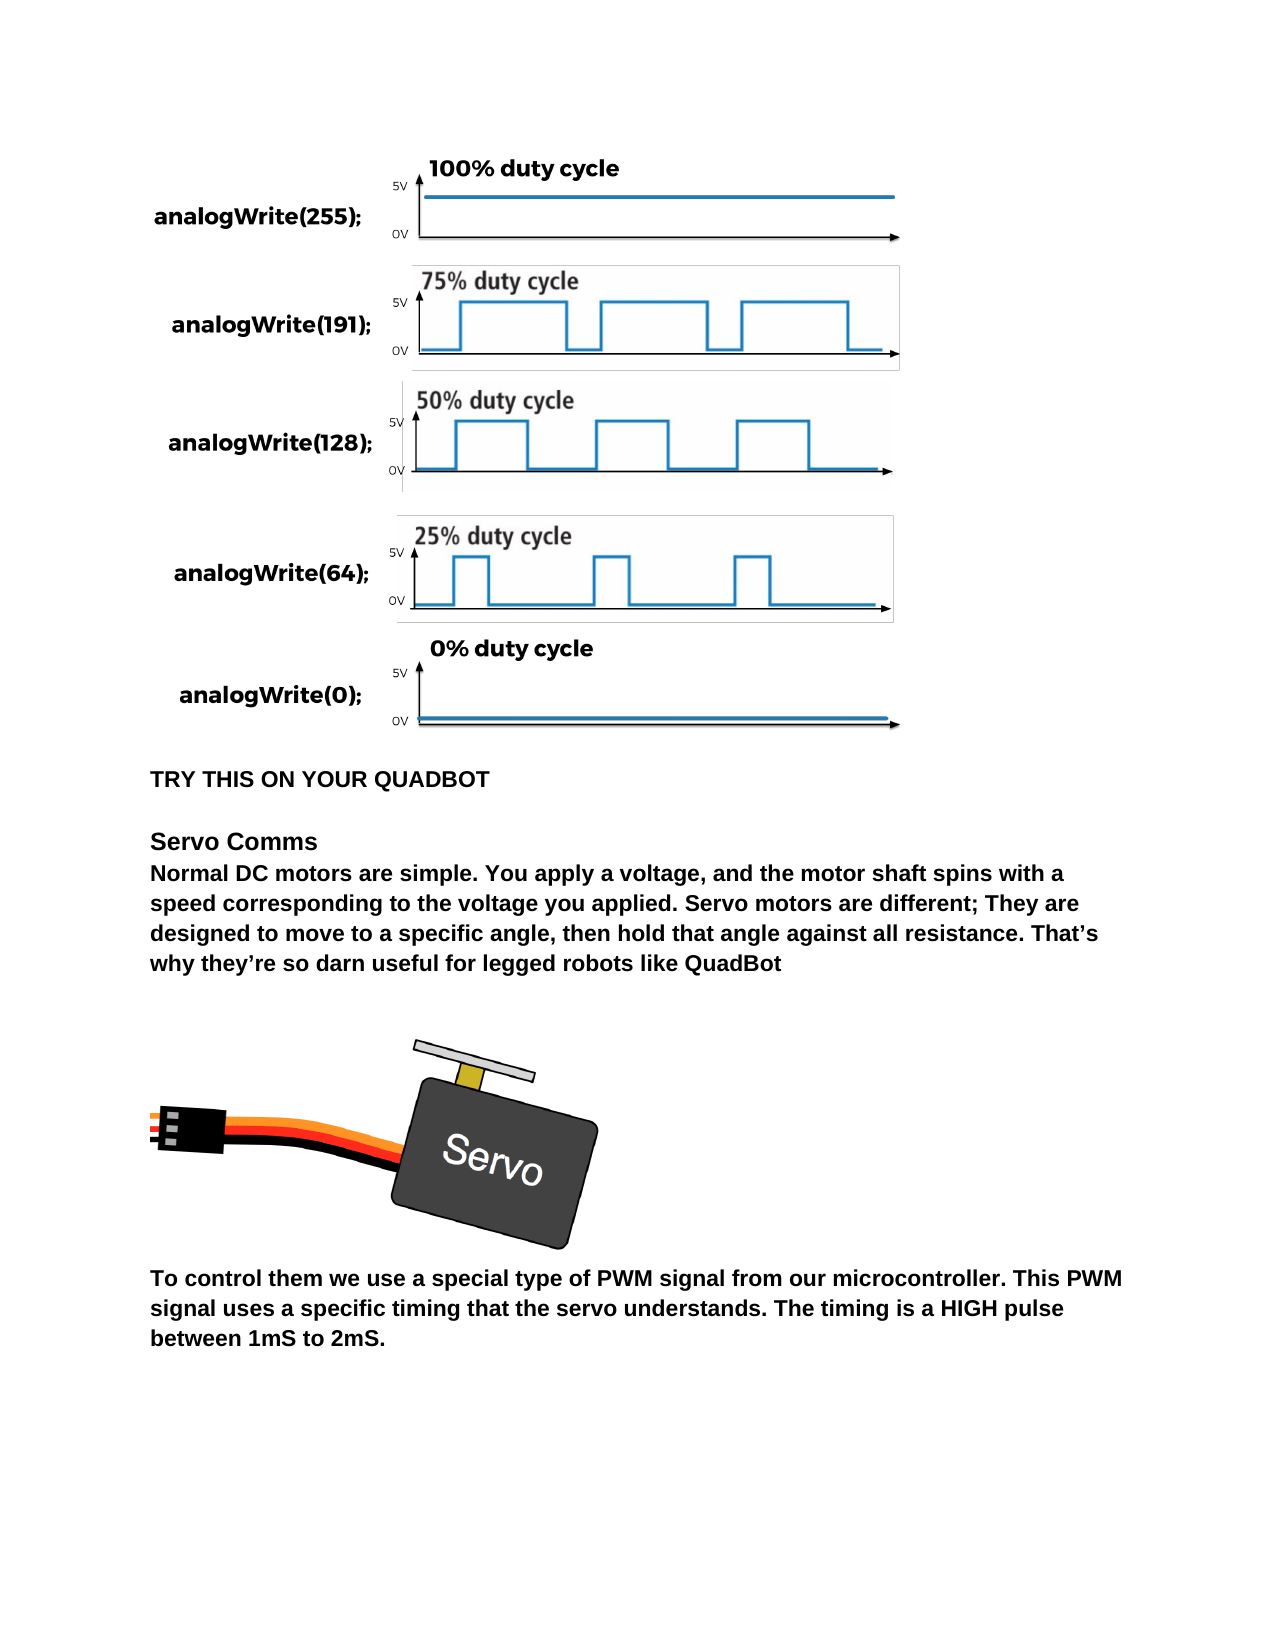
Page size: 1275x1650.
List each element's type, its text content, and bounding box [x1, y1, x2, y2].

text To control them we use a special type of PWM signal from our microcontroller. This PWM signal uses a specific timing that the servo understands. The timing is a HIGH pulse between 1mS to 2mS. [150, 1265, 1125, 1352]
picture [150, 150, 903, 732]
picture [150, 1010, 615, 1261]
text Servo Comms [150, 827, 1125, 855]
text Normal DC motors are simple. You apply a voltage, and the motor shaft spins with a speed corresponding to the voltage you applied. Servo motors are different; They are designed to move to a specific angle, then hold that angle against all resistance. That’s why they’re so darn useful for legged robots like QuadBot [150, 859, 1125, 977]
text TRY THIS ON YOUR QUADBOT [150, 766, 1125, 792]
